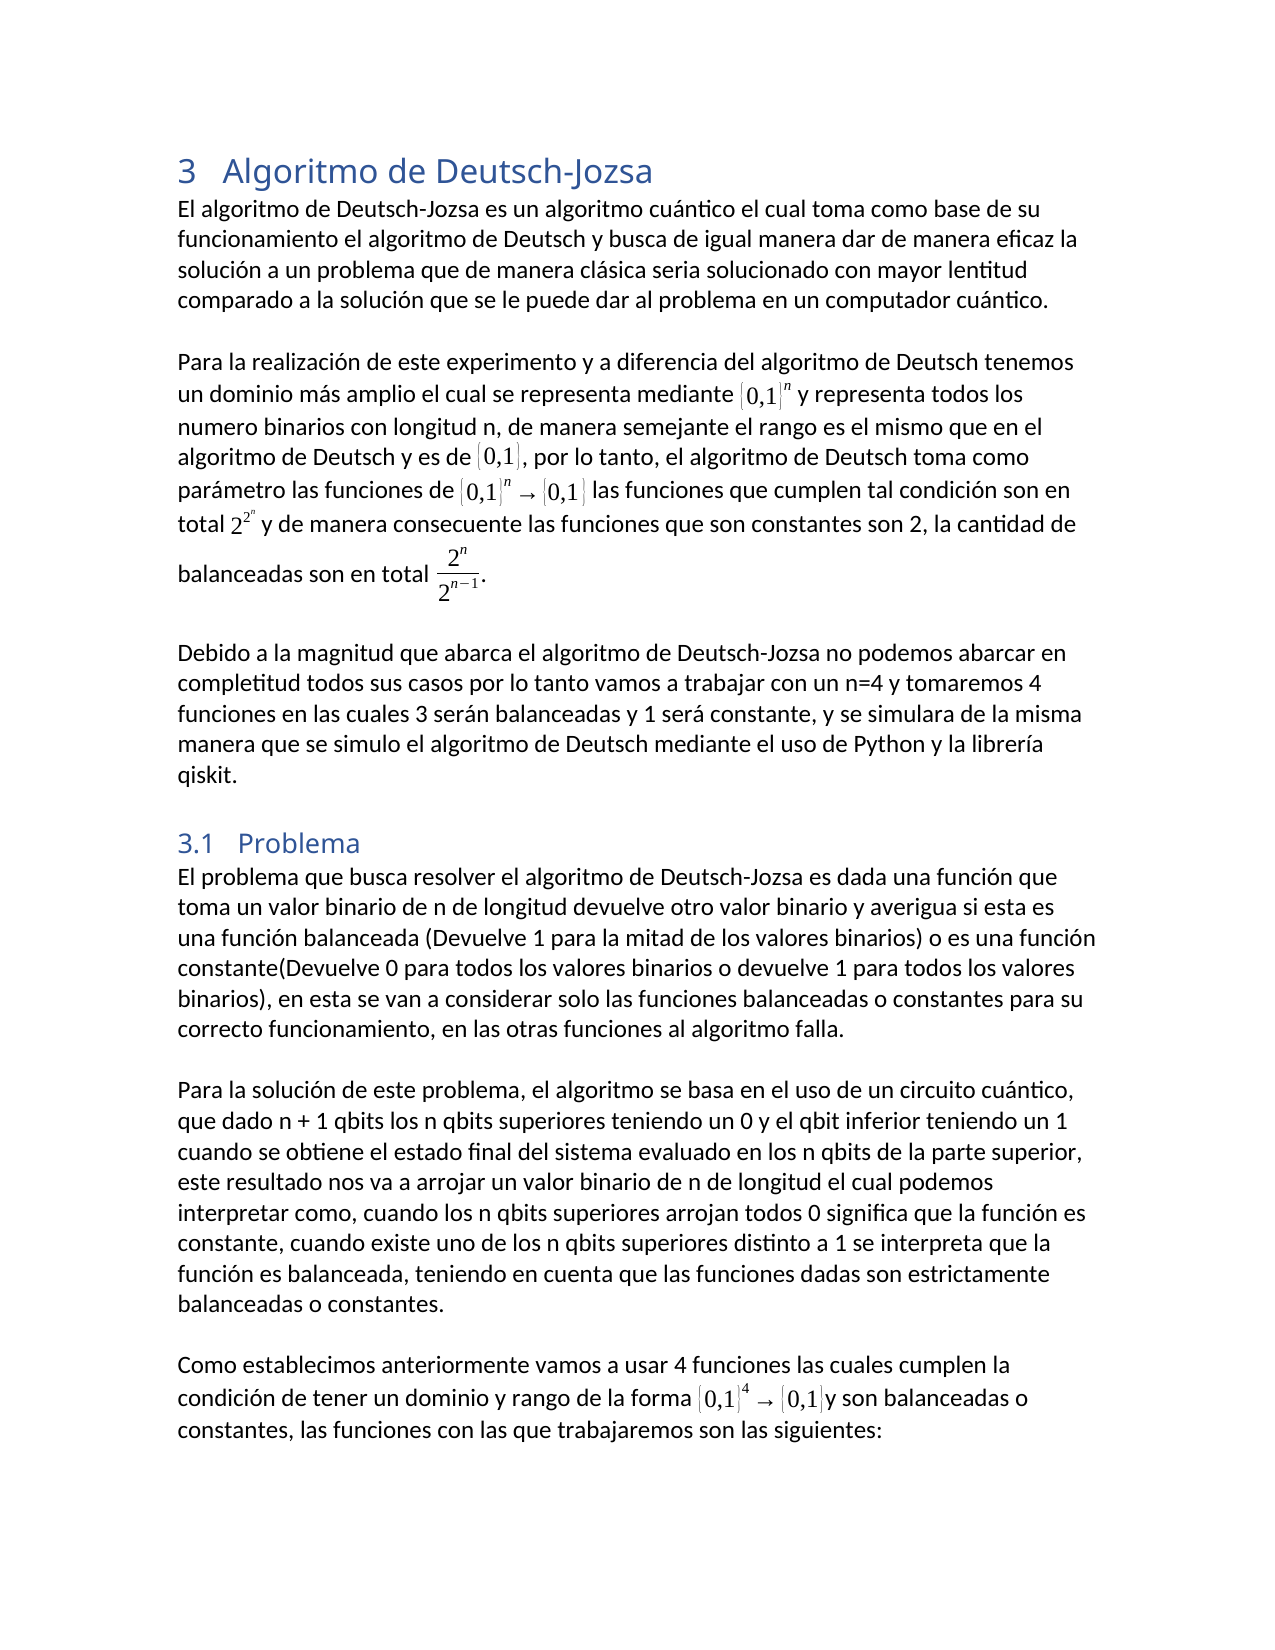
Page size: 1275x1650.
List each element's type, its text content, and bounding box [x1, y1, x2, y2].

subtitle Algoritmo de Deutsch-Jozsa [177, 148, 1098, 193]
text Como establecimos anteriormente vamos a usar 4 funciones las cuales cumplen la condición de tener un dominio y rango de la forma y son balanceadas o constantes, las funciones con las que trabajaremos son las siguientes: [177, 1349, 1098, 1445]
text Debido a la magnitud que abarca el algoritmo de Deutsch-Jozsa no podemos abarcar en completitud todos sus casos por lo tanto vamos a trabajar con un n=4 y tomaremos 4 funciones en las cuales 3 serán balanceadas y 1 será constante, y se simulara de la misma manera que se simulo el algoritmo de Deutsch mediante el uso de Python y la librería qiskit. [177, 637, 1098, 789]
text Para la realización de este experimento y a diferencia del algoritmo de Deutsch tenemos un dominio más amplio el cual se representa mediante y representa todos los numero binarios con longitud n, de manera semejante el rango es el mismo que en el algoritmo de Deutsch y es de , por lo tanto, el algoritmo de Deutsch toma como parámetro las funciones de las funciones que cumplen tal condición son en total y de manera consecuente las funciones que son constantes son 2, la cantidad de balanceadas son en total . [177, 346, 1098, 606]
subtitle Problema [177, 824, 1098, 861]
text Para la solución de este problema, el algoritmo se basa en el uso de un circuito cuántico, que dado n + 1 qbits los n qbits superiores teniendo un 0 y el qbit inferior teniendo un 1 cuando se obtiene el estado final del sistema evaluado en los n qbits de la parte superior, este resultado nos va a arrojar un valor binario de n de longitud el cual podemos interpretar como, cuando los n qbits superiores arrojan todos 0 significa que la función es constante, cuando existe uno de los n qbits superiores distinto a 1 se interpreta que la función es balanceada, teniendo en cuenta que las funciones dadas son estrictamente balanceadas o constantes. [177, 1074, 1098, 1319]
text El problema que busca resolver el algoritmo de Deutsch-Jozsa es dada una función que toma un valor binario de n de longitud devuelve otro valor binario y averigua si esta es una función balanceada (Devuelve 1 para la mitad de los valores binarios) o es una función constante(Devuelve 0 para todos los valores binarios o devuelve 1 para todos los valores binarios), en esta se van a considerar solo las funciones balanceadas o constantes para su correcto funcionamiento, en las otras funciones al algoritmo falla. [177, 861, 1098, 1044]
text El algoritmo de Deutsch-Jozsa es un algoritmo cuántico el cual toma como base de su funcionamiento el algoritmo de Deutsch y busca de igual manera dar de manera eficaz la solución a un problema que de manera clásica seria solucionado con mayor lentitud comparado a la solución que se le puede dar al problema en un computador cuántico. [177, 193, 1098, 315]
